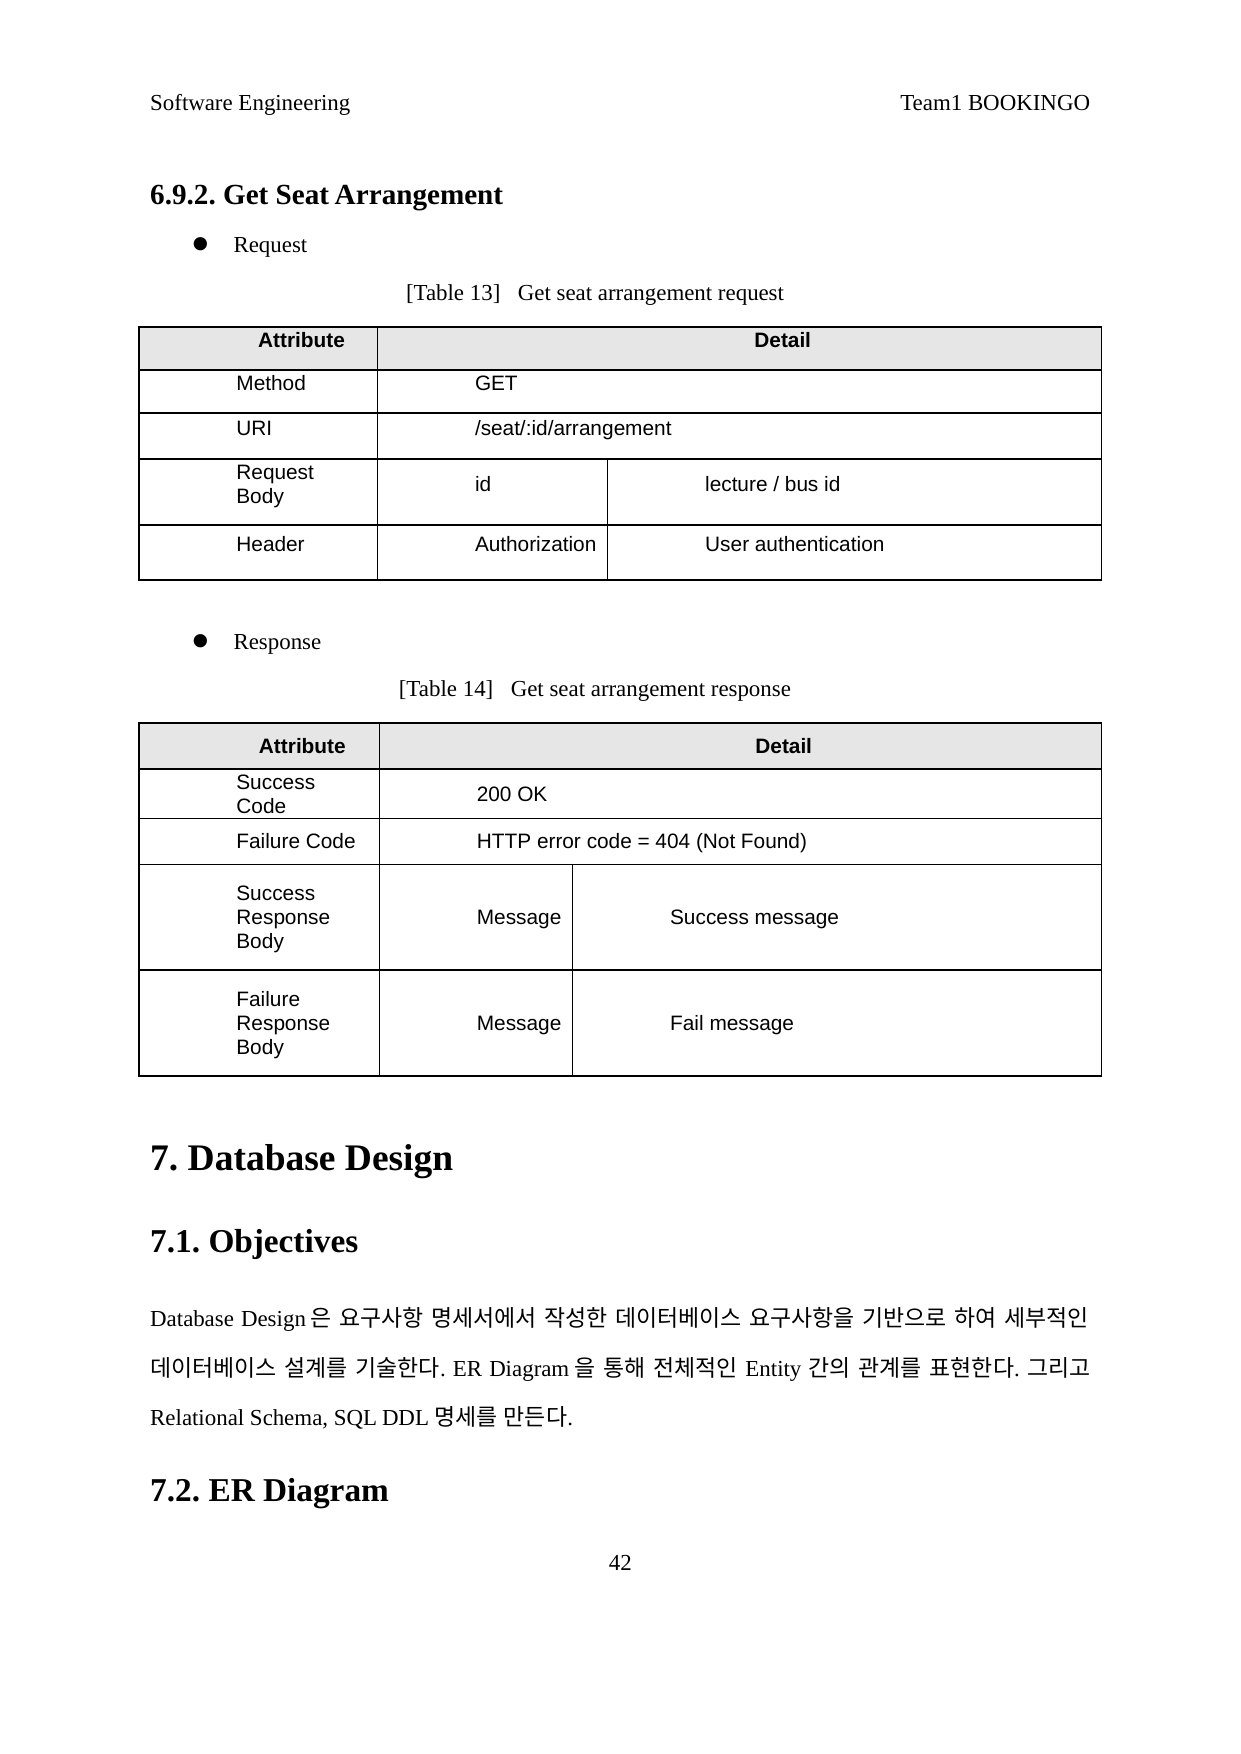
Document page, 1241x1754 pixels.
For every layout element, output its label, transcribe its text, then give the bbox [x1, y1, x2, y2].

table_cell Authorization [378, 526, 607, 579]
table_cell HTTP error code = 404 (Not Found) [380, 819, 1101, 863]
table_cell Success Code [140, 770, 379, 818]
table_cell Success message [573, 865, 1101, 969]
table_cell Failure Code [140, 819, 379, 863]
table_cell lecture / bus id [608, 460, 1101, 524]
text 6.9.2. Get Seat Arrangement [150, 177, 1090, 211]
table_cell id [378, 460, 607, 524]
text 7.1. Objectives [150, 1221, 1090, 1259]
table_cell User authentication [608, 526, 1101, 579]
table_cell 200 OK [380, 770, 1101, 818]
table_cell Fail message [573, 971, 1101, 1075]
text Get seat arrangement request [172, 279, 1069, 305]
text 7. Database Design [150, 1136, 1090, 1179]
table_cell Message [380, 971, 572, 1075]
table_header Attribute [140, 724, 379, 768]
table_cell URI [140, 414, 377, 458]
table_cell Header [140, 526, 377, 579]
text 7.2. ER Diagram [150, 1470, 1090, 1508]
table_header Attribute [140, 328, 377, 369]
text Get seat arrangement response [172, 675, 1069, 701]
list Request [192, 232, 1090, 258]
list Response [192, 628, 1090, 654]
table_cell Message [380, 865, 572, 969]
table_cell /seat/:id/arrangement [378, 414, 1101, 458]
table_cell GET [378, 371, 1101, 412]
table_cell Method [140, 371, 377, 412]
table_cell Success Response Body [140, 865, 379, 969]
table_cell Failure Response Body [140, 971, 379, 1075]
text Database Design은 요구사항 명세서에서 작성한 데이터베이스 요구사항을 기반으로 하여 세부적인 데이터베이스 설계를 기술한다. ER Diagram을 통해 전체적인 Entity 간의 관계를 표현한다. 그리고 Relational Schema, SQL DDL 명세를 만든다. [150, 1299, 1090, 1432]
table_header Detail [378, 328, 1101, 369]
table_cell Request Body [140, 460, 377, 524]
table_header Detail [380, 724, 1101, 768]
